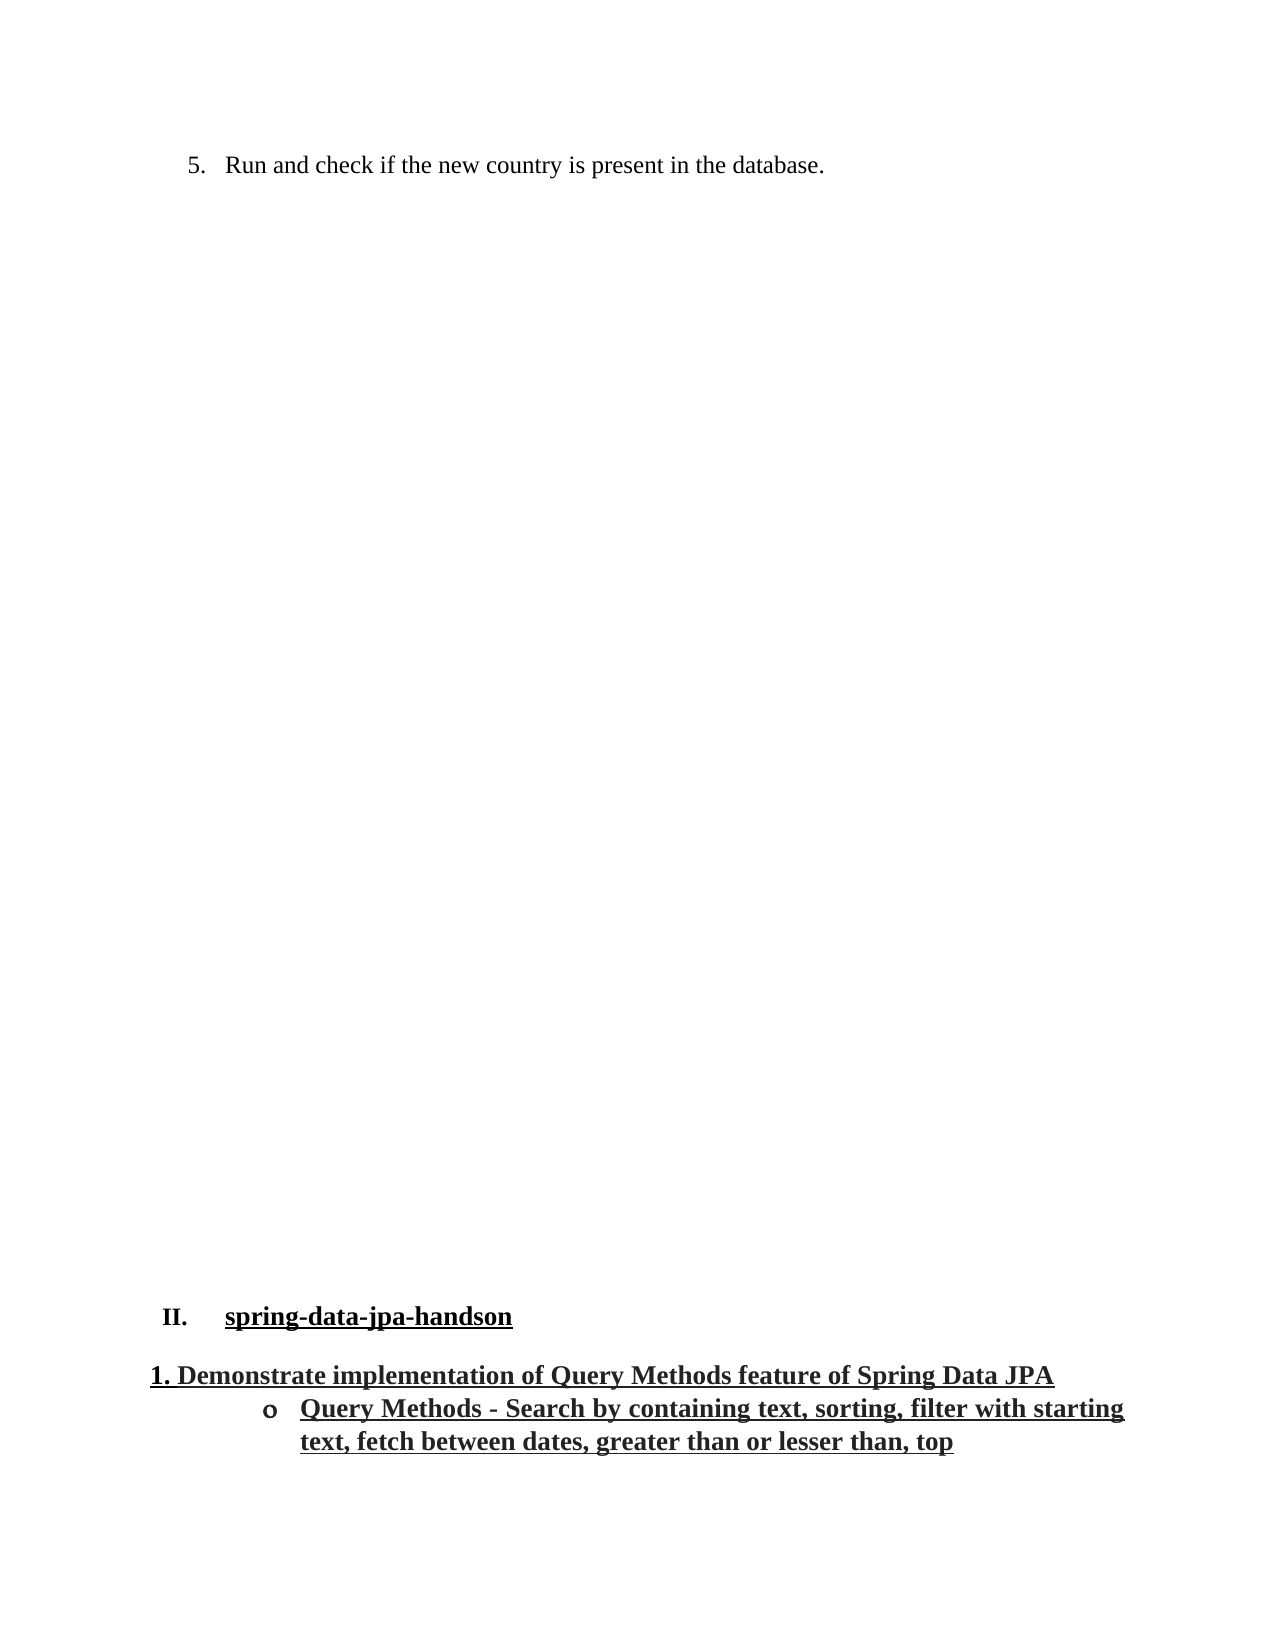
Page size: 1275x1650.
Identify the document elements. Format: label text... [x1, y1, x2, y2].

list Query Methods - Search by containing text, sorting, filter with starting text, fetch between dates, greater than or lesser than, top [262, 1392, 1125, 1457]
text 1. Demonstrate implementation of Query Methods feature of Spring Data JPA [150, 1359, 1125, 1390]
list spring-data-jpa-handson [187, 1300, 1125, 1331]
list Run and check if the new country is present in the database. [187, 150, 1125, 179]
